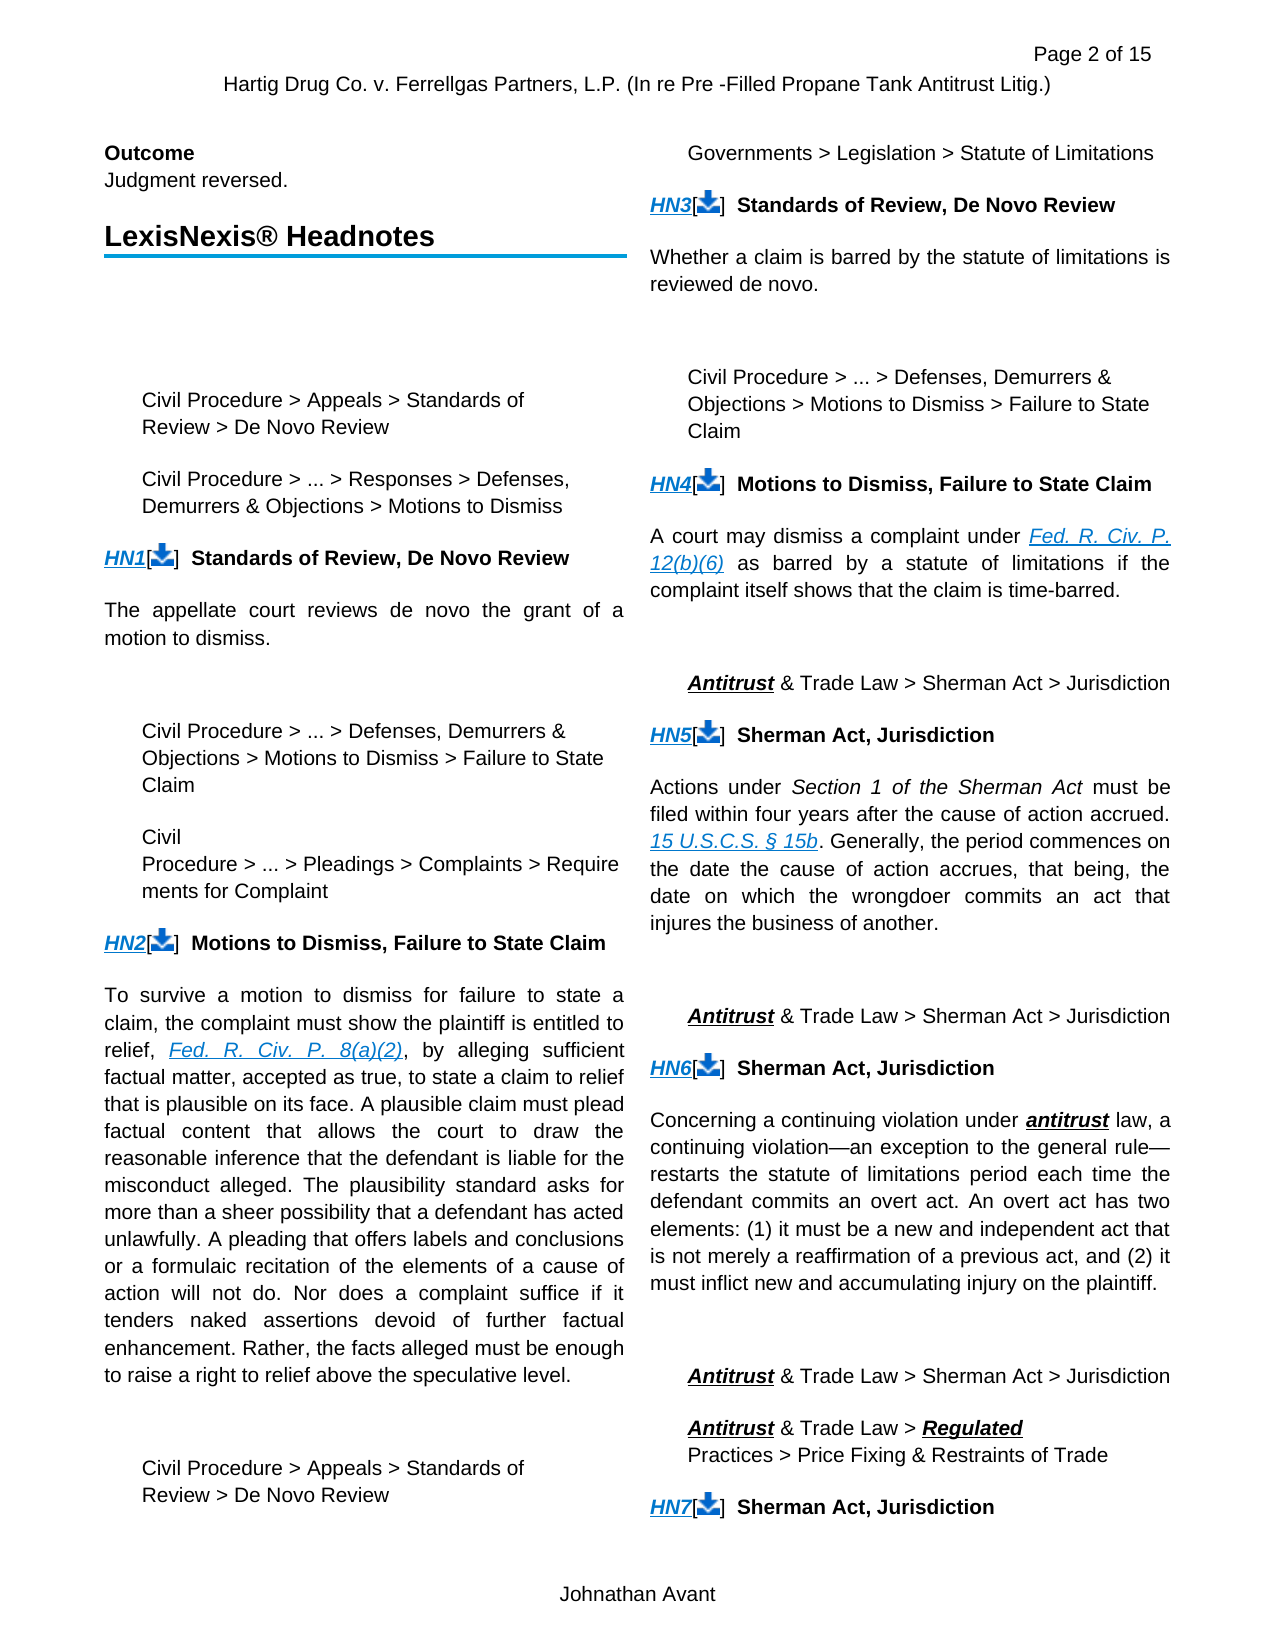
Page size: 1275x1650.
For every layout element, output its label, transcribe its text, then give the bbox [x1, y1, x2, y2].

text Antitrust & Trade Law > Sherman Act > Jurisdiction [687, 668, 1171, 695]
text Whether a claim is barred by the statute of limitations is reviewed de novo. [650, 242, 1171, 296]
text HN2[] Motions to Dismiss, Failure to State Claim [104, 928, 625, 955]
picture [697, 468, 720, 491]
text Antitrust & Trade Law > Regulated Practices > Price Fixing & Restraints of Trade [687, 1413, 1171, 1467]
text Outcome [104, 137, 625, 164]
text Antitrust & Trade Law > Sherman Act > Jurisdiction [687, 1361, 1171, 1388]
text Civil Procedure > ... > Defenses, Demurrers & Objections > Motions to Dismiss > Failure to State Claim [142, 716, 625, 797]
text To survive a motion to dismiss for failure to state a claim, the complaint must show the plaintiff is entitled to relief, Fed. R. Civ. P. 8(a)(2), by alleging sufficient factual matter, accepted as true, to state a claim to relief that is plausible on its face. A plausible claim must plead factual content that allows the court to draw the reasonable inference that the defendant is liable for the misconduct alleged. The plausibility standard asks for more than a sheer possibility that a defendant has acted unlawfully. A pleading that offers labels and conclusions or a formulaic recitation of the elements of a cause of action will not do. Nor does a complaint suffice if it tenders naked assertions devoid of further factual enhancement. Rather, the facts alleged must be enough to raise a right to relief above the speculative level. [104, 980, 625, 1386]
text Judgment reversed. [104, 164, 625, 192]
text A court may dismiss a complaint under Fed. R. Civ. P. 12(b)(6) as barred by a statute of limitations if the complaint itself shows that the claim is time-barred. [650, 520, 1171, 602]
text Civil Procedure > Appeals > Standards of Review > De Novo Review [142, 1453, 625, 1507]
text Civil Procedure > ... > Defenses, Demurrers & Objections > Motions to Dismiss > Failure to State Claim [687, 362, 1171, 443]
text Concerning a continuing violation under antitrust law, a continuing violation—an exception to the general rule— restarts the statute of limitations period each time the defendant commits an overt act. An overt act has two elements: (1) it must be a new and independent act that is not merely a reaffirmation of a previous act, and (2) it must inflict new and accumulating injury on the plaintiff. [650, 1105, 1171, 1294]
text Civil Procedure > ... > Pleadings > Complaints > Requirements for Complaint [142, 822, 625, 903]
text Civil Procedure > ... > Responses > Defenses, Demurrers & Objections > Motions to Dismiss [142, 464, 625, 518]
text Actions under Section 1 of the Sherman Act must be filed within four years after the cause of action accrued. 15 U.S.C.S. § 15b. Generally, the period commences on the date the cause of action accrues, that being, the date on which the wrongdoer commits an act that injures the business of another. [650, 772, 1171, 934]
picture [697, 190, 720, 213]
text HN1[] Standards of Review, De Novo Review [104, 543, 625, 570]
text HN4[] Motions to Dismiss, Failure to State Claim [720, 468, 1171, 495]
text HN6[] Sherman Act, Jurisdiction [650, 1053, 1171, 1080]
text HN7[] Sherman Act, Jurisdiction [650, 1492, 1171, 1519]
text Governments > Legislation > Statute of Limitations [687, 137, 1171, 164]
picture [697, 720, 720, 743]
text Civil Procedure > Appeals > Standards of Review > De Novo Review [142, 385, 625, 439]
text LexisNexis® Headnotes [104, 217, 625, 252]
picture [697, 1492, 720, 1515]
text HN5[] Sherman Act, Jurisdiction [650, 720, 1171, 747]
picture [151, 543, 174, 566]
picture [151, 928, 174, 951]
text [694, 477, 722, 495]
text The appellate court reviews de novo the grant of a motion to dismiss. [104, 595, 625, 649]
text HN3[] Standards of Review, De Novo Review [650, 189, 1171, 217]
text Antitrust & Trade Law > Sherman Act > Jurisdiction [687, 1001, 1171, 1028]
picture [697, 1053, 720, 1076]
